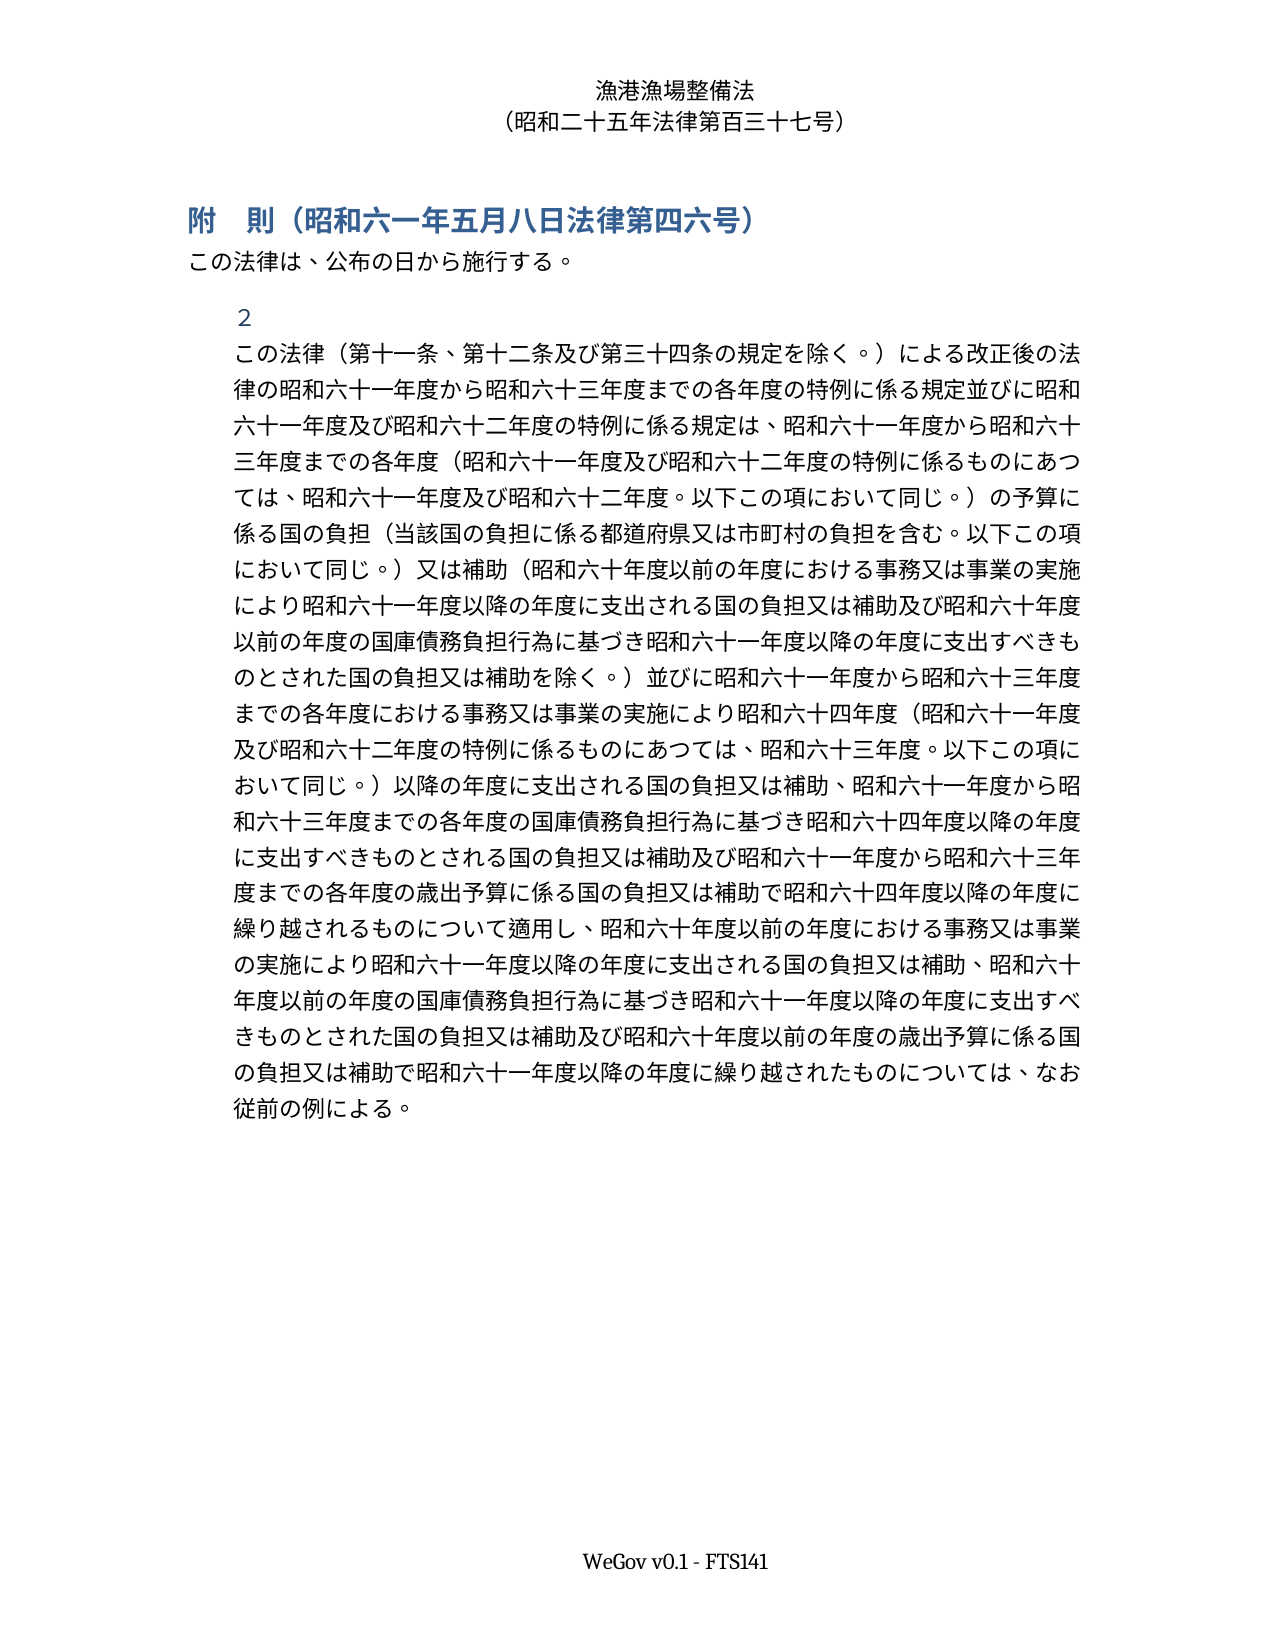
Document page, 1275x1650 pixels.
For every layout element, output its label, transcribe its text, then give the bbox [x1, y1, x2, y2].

text この法律（第十一条、第十二条及び第三十四条の規定を除く。）による改正後の法律の昭和六十一年度から昭和六十三年度までの各年度の特例に係る規定並びに昭和六十一年度及び昭和六十二年度の特例に係る規定は、昭和六十一年度から昭和六十三年度までの各年度（昭和六十一年度及び昭和六十二年度の特例に係るものにあつては、昭和六十一年度及び昭和六十二年度。以下この項において同じ。）の予算に係る国の負担（当該国の負担に係る都道府県又は市町村の負担を含む。以下この項において同じ。）又は補助（昭和六十年度以前の年度における事務又は事業の実施により昭和六十一年度以降の年度に支出される国の負担又は補助及び昭和六十年度以前の年度の国庫債務負担行為に基づき昭和六十一年度以降の年度に支出すべきものとされた国の負担又は補助を除く。）並びに昭和六十一年度から昭和六十三年度までの各年度における事務又は事業の実施により昭和六十四年度（昭和六十一年度及び昭和六十二年度の特例に係るものにあつては、昭和六十三年度。以下この項において同じ。）以降の年度に支出される国の負担又は補助、昭和六十一年度から昭和六十三年度までの各年度の国庫債務負担行為に基づき昭和六十四年度以降の年度に支出すべきものとされる国の負担又は補助及び昭和六十一年度から昭和六十三年度までの各年度の歳出予算に係る国の負担又は補助で昭和六十四年度以降の年度に繰り越されるものについて適用し、昭和六十年度以前の年度における事務又は事業の実施により昭和六十一年度以降の年度に支出される国の負担又は補助、昭和六十年度以前の年度の国庫債務負担行為に基づき昭和六十一年度以降の年度に支出すべきものとされた国の負担又は補助及び昭和六十年度以前の年度の歳出予算に係る国の負担又は補助で昭和六十一年度以降の年度に繰り越されたものについては、なお従前の例による。 [233, 338, 1087, 1124]
subtitle ２ [233, 302, 1087, 334]
text この法律は、公布の日から施行する。 [187, 246, 1087, 277]
subtitle 附 則（昭和六一年五月八日法律第四六号） [187, 200, 1087, 240]
